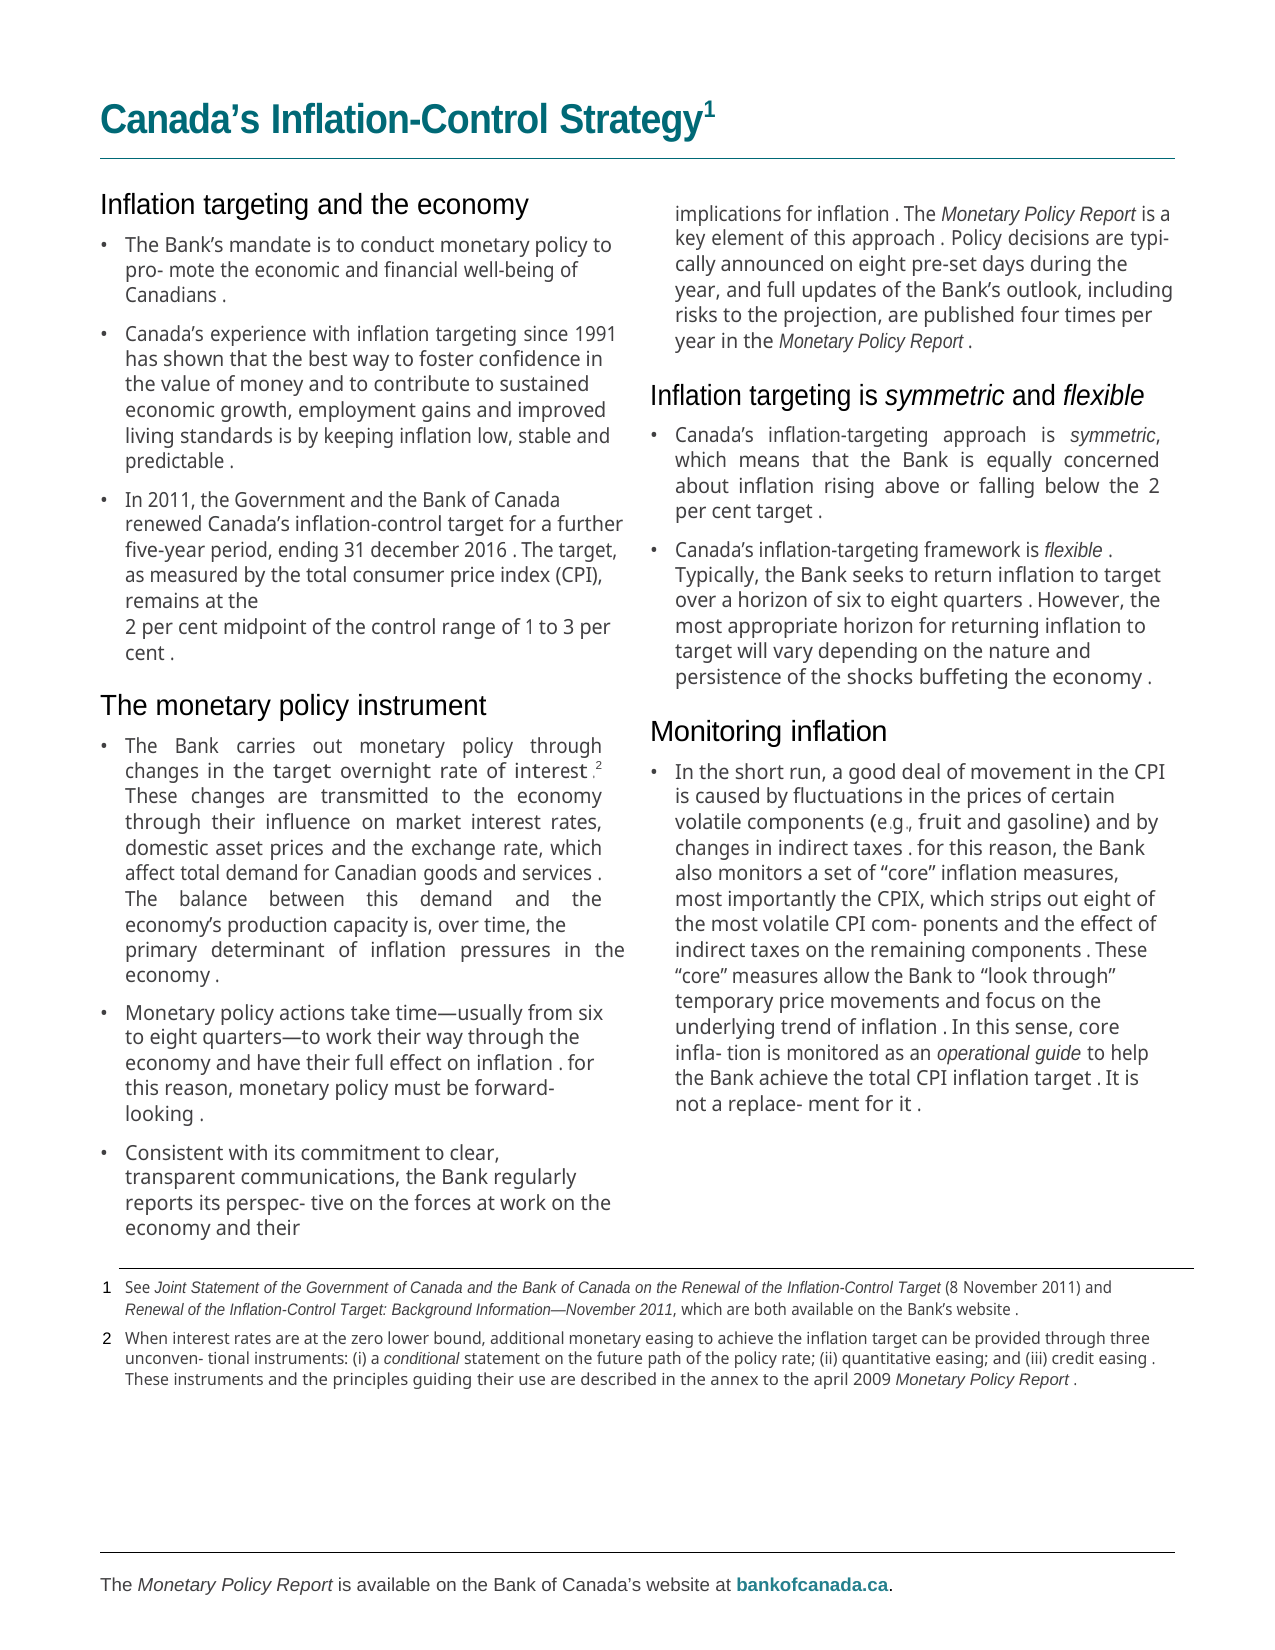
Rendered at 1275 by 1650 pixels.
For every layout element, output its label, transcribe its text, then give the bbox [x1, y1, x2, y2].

list See Joint Statement of the Government of Canada and the Bank of Canada on the Renewal of the Inflation-Control Target (8 November 2011) and [102, 1276, 1194, 1298]
list Consistent with its commitment to clear, transparent communications, the Bank regularly reports its perspec- tive on the forces at work on the economy and their [100, 1139, 612, 1242]
subtitle Inflation targeting and the economy [100, 187, 625, 221]
list The Bank’s mandate is to conduct monetary policy to pro- mote the economic and financial well-being of Canadians . [100, 232, 616, 309]
list In 2011, the Government and the Bank of Canada renewed Canada’s inflation-control target for a further five-year period, ending 31 december 2016 . The target, as measured by the total consumer price index (CPI), remains at the [100, 487, 625, 615]
subtitle The monetary policy instrument [100, 688, 625, 722]
list In the short run, a good deal of movement in the CPI is caused by fluctuations in the prices of certain volatile components (e .g ., fruit and gasoline) and by changes in indirect taxes . for this reason, the Bank also monitors a set of “core” inflation measures, most importantly the CPIX, which strips out eight of the most volatile CPI com- ponents and the eﬀect of indirect taxes on the remaining components . These “core” measures allow the Bank to “look through” temporary price movements and focus on the underlying trend of inflation . In this sense, core infla- tion is monitored as an operational guide to help the Bank achieve the total CPI inflation target . It is not a replace- ment for it . [650, 759, 1171, 1117]
text implications for inflation . The Monetary Policy Report is a key element of this approach . Policy decisions are typi- cally announced on eight pre-set days during the year, and full updates of the Bank’s outlook, including risks to the projection, are published four times per year in the Monetary Policy Report . [675, 201, 1178, 354]
subtitle Monitoring inflation [650, 714, 1194, 747]
list The Bank carries out monetary policy through changes in the target overnight rate of interest .2 These changes are transmitted to the economy through their influence on market interest rates, domestic asset prices and the exchange rate, which aﬀect total demand for Canadian goods and services . The balance between this demand and the economy’s production capacity is, over time, the [100, 733, 602, 938]
text Renewal of the Inflation-Control Target: Background Information—November 2011, which are both available on the Bank’s website . [125, 1298, 1194, 1319]
text The Monetary Policy Report is available on the Bank of Canada’s website at bankofcanada.ca. [100, 1573, 1194, 1595]
list Canada’s inflation-targeting framework is flexible . Typically, the Bank seeks to return inflation to target over a horizon of six to eight quarters . However, the most appropriate horizon for returning inflation to target will vary depending on the nature and persistence of the shocks buﬀeting the economy . [650, 537, 1167, 691]
list When interest rates are at the zero lower bound, additional monetary easing to achieve the inflation target can be provided through three unconven- tional instruments: (i) a conditional statement on the future path of the policy rate; (ii) quantitative easing; and (iii) credit easing . These instruments and the principles guiding their use are described in the annex to the april 2009 Monetary Policy Report . [102, 1327, 1167, 1390]
list Canada’s experience with inflation targeting since 1991 has shown that the best way to foster confidence in the value of money and to contribute to sustained economic growth, employment gains and improved living standards is by keeping inflation low, stable and predictable . [100, 321, 622, 475]
text 2 per cent midpoint of the control range of 1 to 3 per cent . [125, 615, 625, 665]
text Inflation targeting is symmetric and flexible [650, 378, 1194, 411]
list Canada’s inflation-targeting approach is symmetric, which means that the Bank is equally concerned about inflation rising above or falling below the 2 per cent target . [650, 422, 1160, 525]
list Monetary policy actions take time—usually from six to eight quarters—to work their way through the economy and have their full eﬀect on inflation . for this reason, monetary policy must be forward-looking . [100, 999, 607, 1127]
text primary determinant of inflation pressures in the economy . [125, 938, 625, 988]
text Canada’s Inflation-Control Strategy1 [100, 94, 1194, 142]
